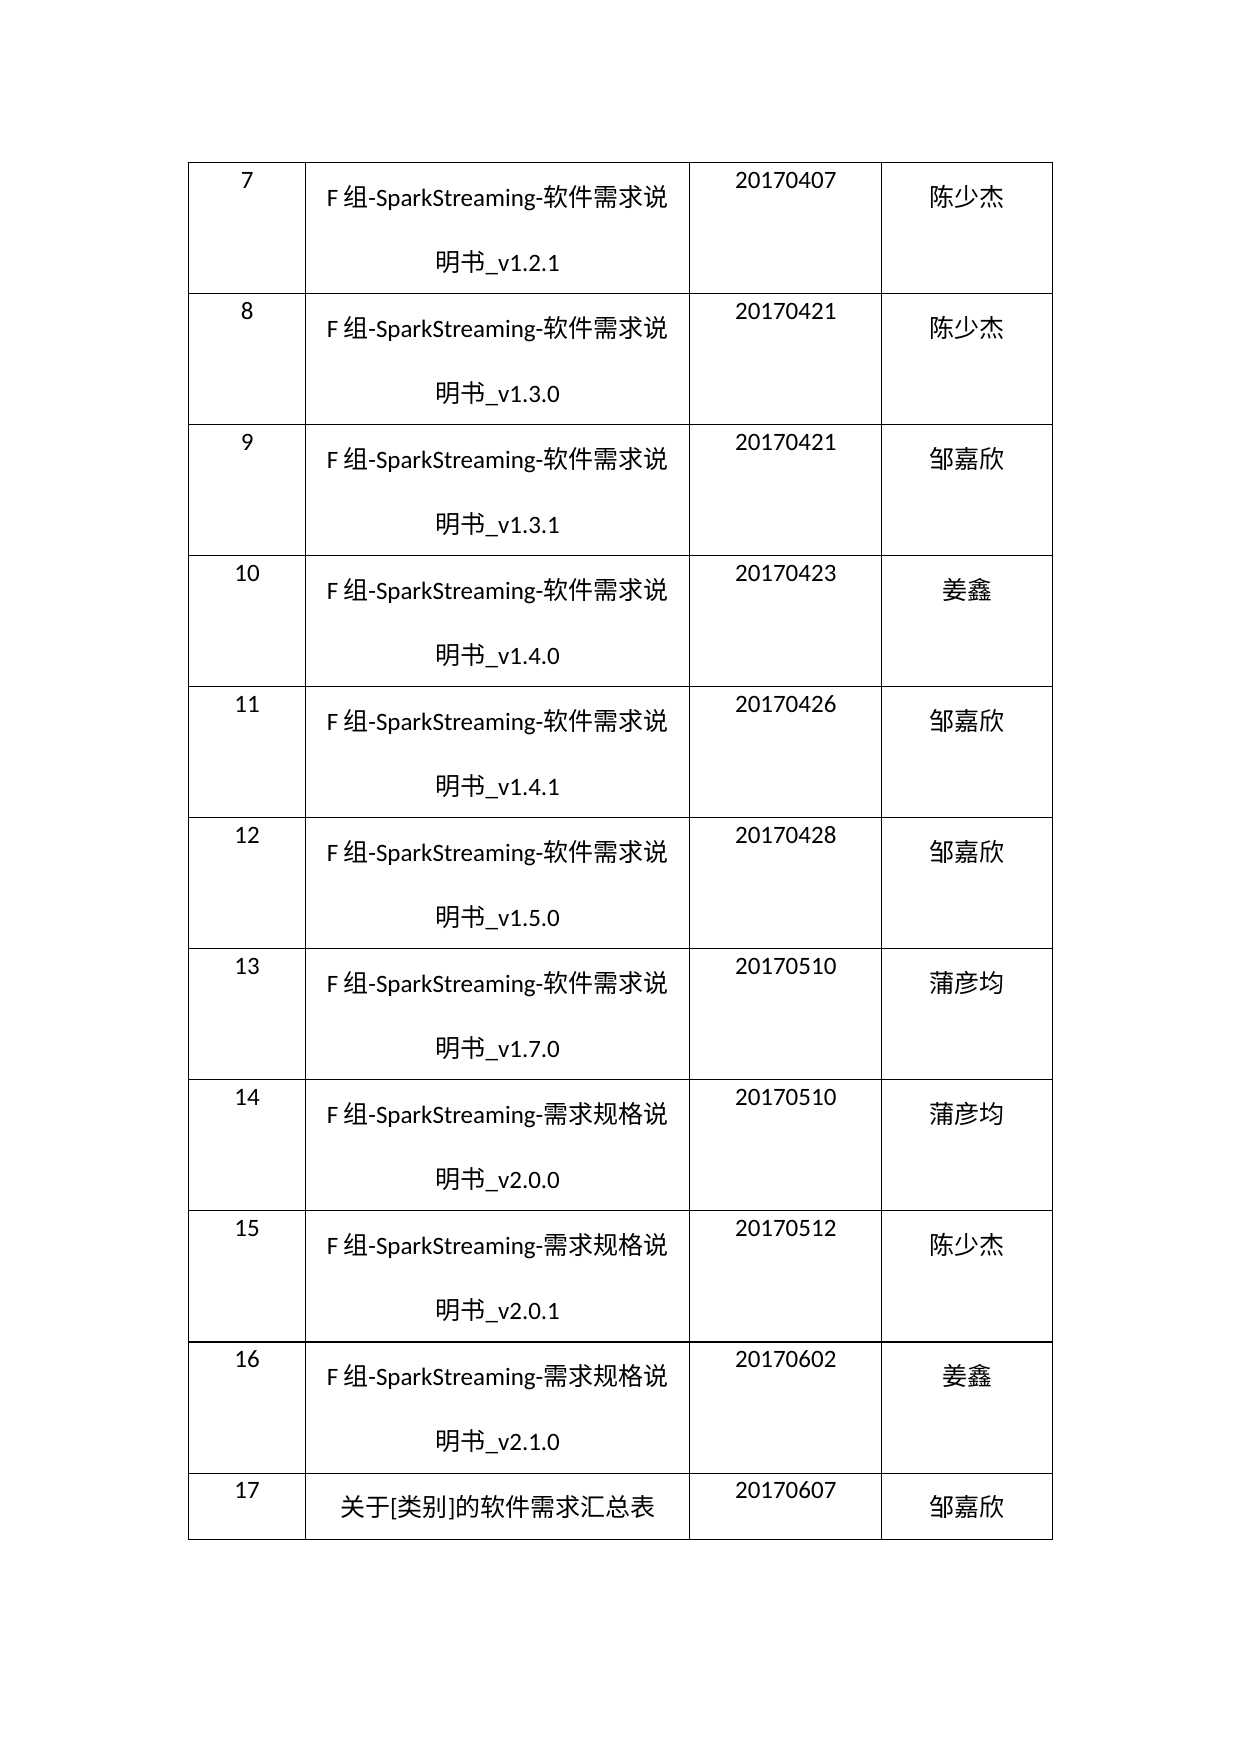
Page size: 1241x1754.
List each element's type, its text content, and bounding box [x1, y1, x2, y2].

table_cell F组-SparkStreaming-需求规格说明书_v2.0.1 [306, 1211, 689, 1341]
table_cell 关于[类别]的软件需求汇总表 [306, 1474, 689, 1538]
table_cell 14 [189, 1080, 305, 1210]
table_cell 10 [189, 556, 305, 686]
table_cell 12 [189, 818, 305, 948]
table_cell 姜鑫 [882, 556, 1052, 686]
table_cell F组-SparkStreaming-软件需求说明书_v1.7.0 [306, 949, 689, 1079]
table_cell 20170428 [690, 818, 881, 948]
table_cell 20170602 [690, 1343, 881, 1472]
table_cell 姜鑫 [882, 1343, 1052, 1472]
table_cell 20170426 [690, 687, 881, 817]
table_cell 8 [189, 294, 305, 424]
table_cell F组-SparkStreaming-软件需求说明书_v1.3.0 [306, 294, 689, 424]
table_cell 16 [189, 1343, 305, 1472]
table_cell 邹嘉欣 [882, 818, 1052, 948]
table_cell 20170512 [690, 1211, 881, 1341]
table_cell F组-SparkStreaming-软件需求说明书_v1.4.0 [306, 556, 689, 686]
table_cell 蒲彦均 [882, 949, 1052, 1079]
table_cell F组-SparkStreaming-软件需求说明书_v1.4.1 [306, 687, 689, 817]
table_cell 陈少杰 [882, 1211, 1052, 1341]
table_cell 17 [189, 1474, 305, 1538]
table_cell 邹嘉欣 [882, 425, 1052, 555]
table_cell F组-SparkStreaming-需求规格说明书_v2.1.0 [306, 1343, 689, 1472]
table_cell 陈少杰 [882, 163, 1052, 293]
table_cell F组-SparkStreaming-软件需求说明书_v1.5.0 [306, 818, 689, 948]
table_cell 15 [189, 1211, 305, 1341]
table_cell F组-SparkStreaming-软件需求说明书_v1.2.1 [306, 163, 689, 293]
table_cell 20170407 [690, 163, 881, 293]
table_cell F组-SparkStreaming-需求规格说明书_v2.0.0 [306, 1080, 689, 1210]
table_cell 20170421 [690, 425, 881, 555]
table_cell 7 [189, 163, 305, 293]
table_cell 9 [189, 425, 305, 555]
table_cell F组-SparkStreaming-软件需求说明书_v1.3.1 [306, 425, 689, 555]
table_cell 11 [189, 687, 305, 817]
table_cell 邹嘉欣 [882, 687, 1052, 817]
table_cell 20170607 [690, 1474, 881, 1538]
table_cell 13 [189, 949, 305, 1079]
table_cell 蒲彦均 [882, 1080, 1052, 1210]
table_cell 20170510 [690, 949, 881, 1079]
table_cell 20170421 [690, 294, 881, 424]
table_cell 邹嘉欣 [882, 1474, 1052, 1538]
table_cell 20170510 [690, 1080, 881, 1210]
table_cell 陈少杰 [882, 294, 1052, 424]
table_cell 20170423 [690, 556, 881, 686]
